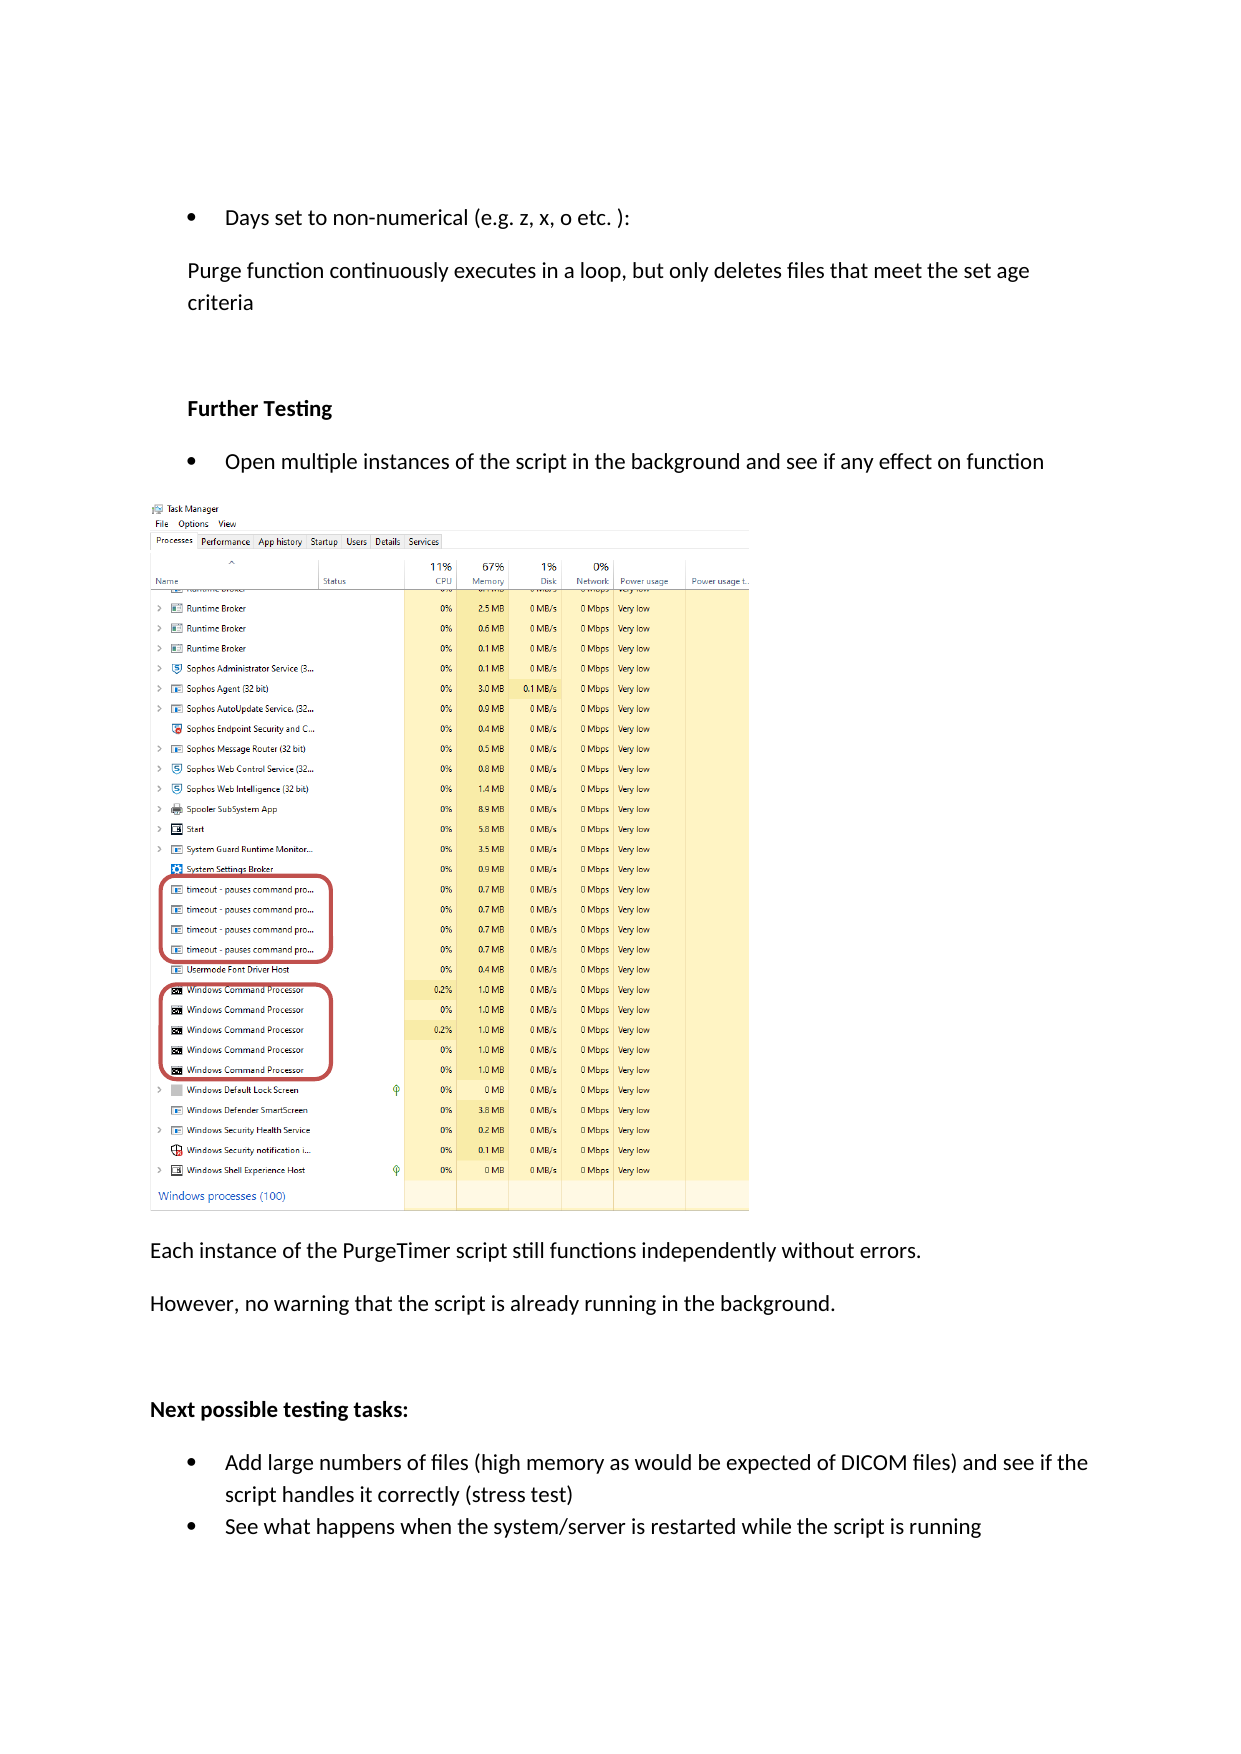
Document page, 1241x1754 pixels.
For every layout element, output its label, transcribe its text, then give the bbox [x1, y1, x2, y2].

text However, no warning that the script is already running in the background. [150, 1289, 1090, 1317]
text Purge function continuously executes in a loop, but only deletes files that meet the set age criteria [187, 256, 1090, 316]
text Each instance of the PurgeTimer script still functions independently without errors. [150, 1236, 1090, 1264]
text Next possible testing tasks: [150, 1395, 1090, 1423]
picture [150, 500, 749, 1211]
list Add large numbers of files (high memory as would be expected of DICOM files) and see if the script handles it correctly (stress test) [187, 1448, 1090, 1508]
list See what happens when the system/server is restarted while the script is running [187, 1512, 1090, 1540]
list Open multiple instances of the script in the background and see if any effect on function [187, 447, 1090, 475]
text Further Testing [187, 394, 1090, 422]
list Days set to non-numerical (e.g. z, x, o etc. ): [187, 203, 1090, 231]
